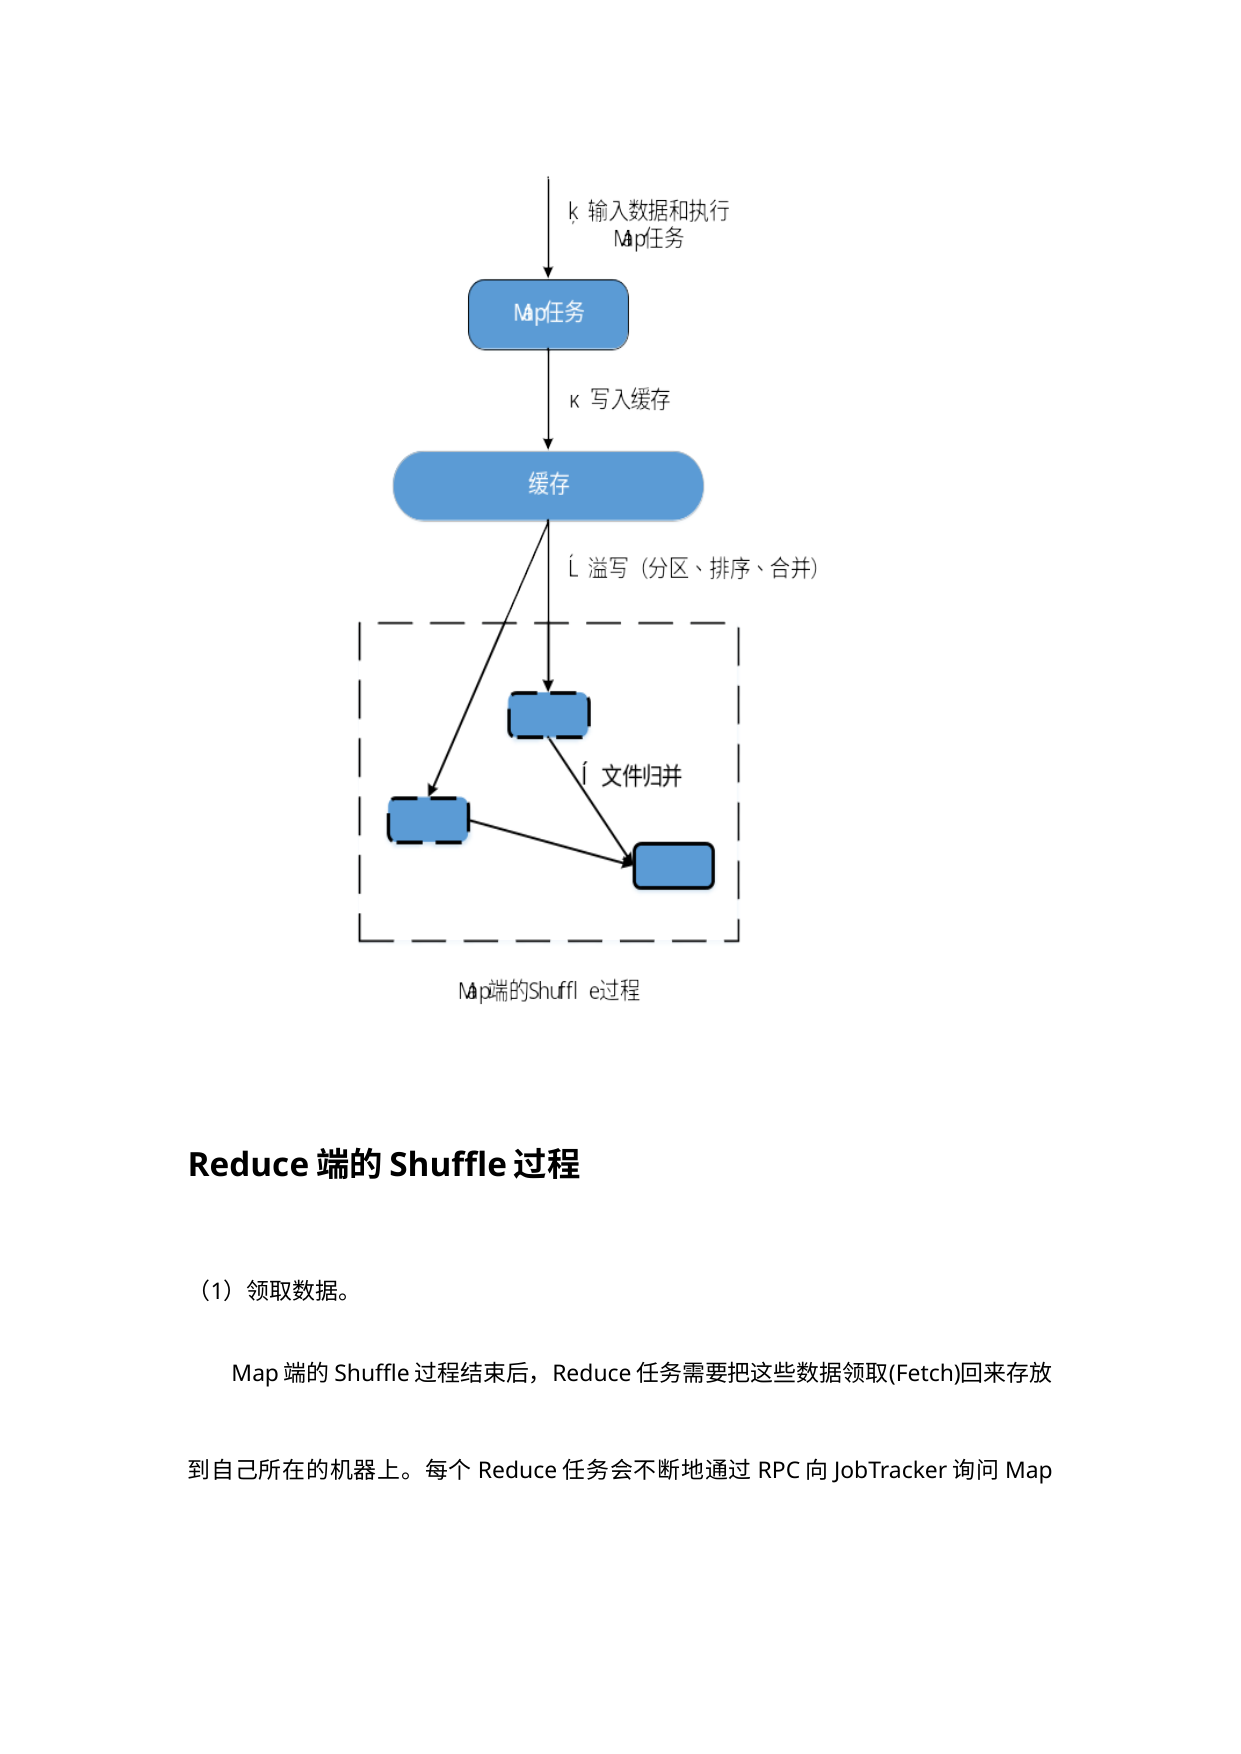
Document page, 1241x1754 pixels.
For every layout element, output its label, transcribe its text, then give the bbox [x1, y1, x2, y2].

subtitle Reduce端的Shuffle过程 [187, 1129, 1053, 1194]
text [187, 1339, 1053, 1501]
text （1）领取数据。 [187, 1257, 1053, 1322]
